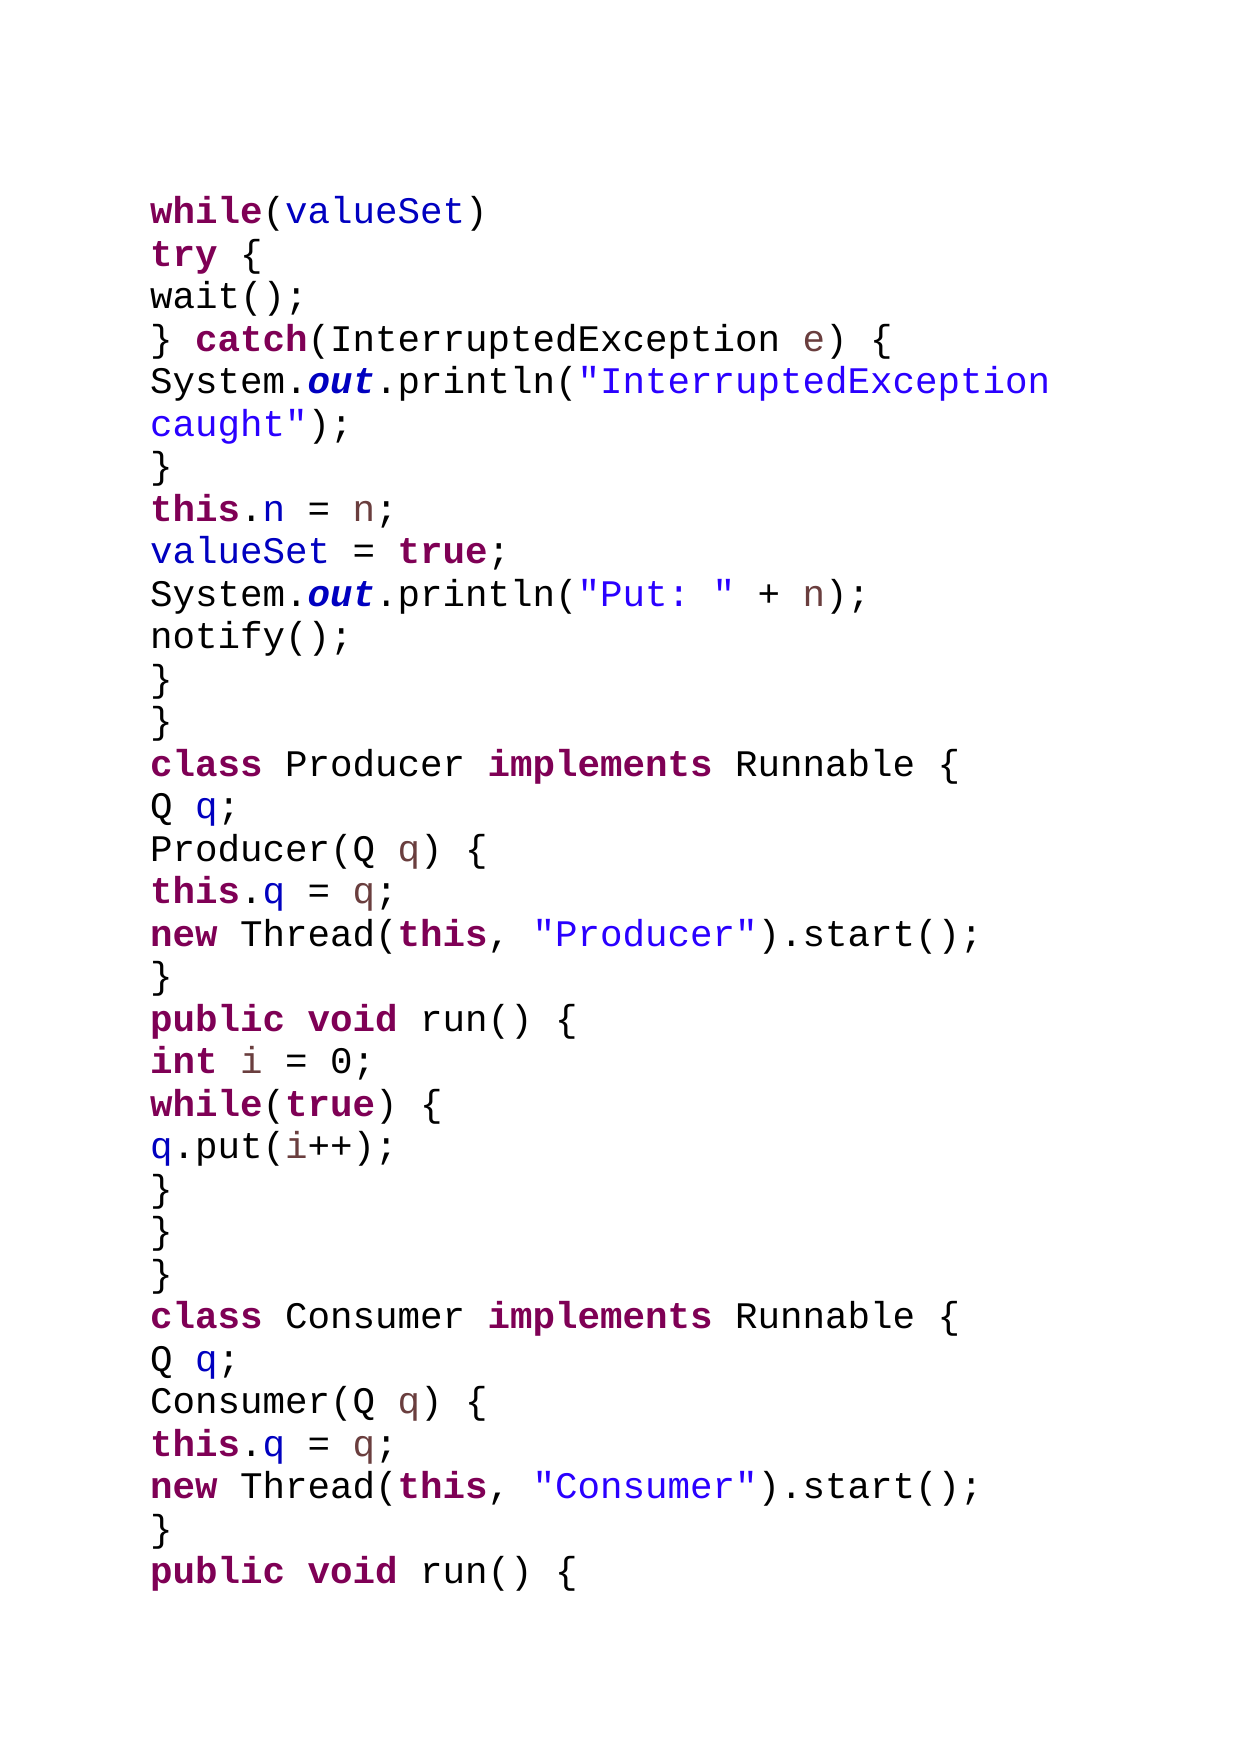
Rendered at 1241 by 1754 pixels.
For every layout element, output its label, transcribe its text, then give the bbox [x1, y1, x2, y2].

text valueSet = true; [150, 532, 1090, 575]
text this.n = n; [150, 490, 1090, 532]
text Q q; [150, 787, 1090, 830]
text new Thread(this, "Producer").start(); [150, 915, 1090, 957]
text } [150, 1212, 1090, 1255]
text notify(); [150, 617, 1090, 660]
text } [150, 1510, 1090, 1552]
text this.q = q; [150, 872, 1090, 915]
text class Producer implements Runnable { [150, 745, 1090, 787]
text public void run() { [150, 1000, 1090, 1042]
text Q q; [150, 1340, 1090, 1382]
text public void run() { [150, 1552, 1090, 1595]
text } catch(InterruptedException e) { [150, 320, 1090, 362]
text while(true) { [150, 1085, 1090, 1127]
text this.q = q; [150, 1425, 1090, 1467]
text } [150, 1255, 1090, 1297]
text Producer(Q q) { [150, 830, 1090, 872]
text class Consumer implements Runnable { [150, 1297, 1090, 1340]
text Consumer(Q q) { [150, 1382, 1090, 1425]
text try { [150, 235, 1090, 277]
text } [150, 447, 1090, 490]
text } [150, 957, 1090, 1000]
text System.out.println("Put: " + n); [150, 575, 1090, 617]
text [150, 362, 1090, 447]
text while(valueSet) [150, 192, 1090, 235]
text } [150, 1170, 1090, 1212]
text q.put(i++); [150, 1127, 1090, 1170]
text } [150, 702, 1090, 745]
text wait(); [150, 277, 1090, 320]
text int i = 0; [150, 1042, 1090, 1085]
text } [150, 660, 1090, 702]
text new Thread(this, "Consumer").start(); [150, 1467, 1090, 1510]
